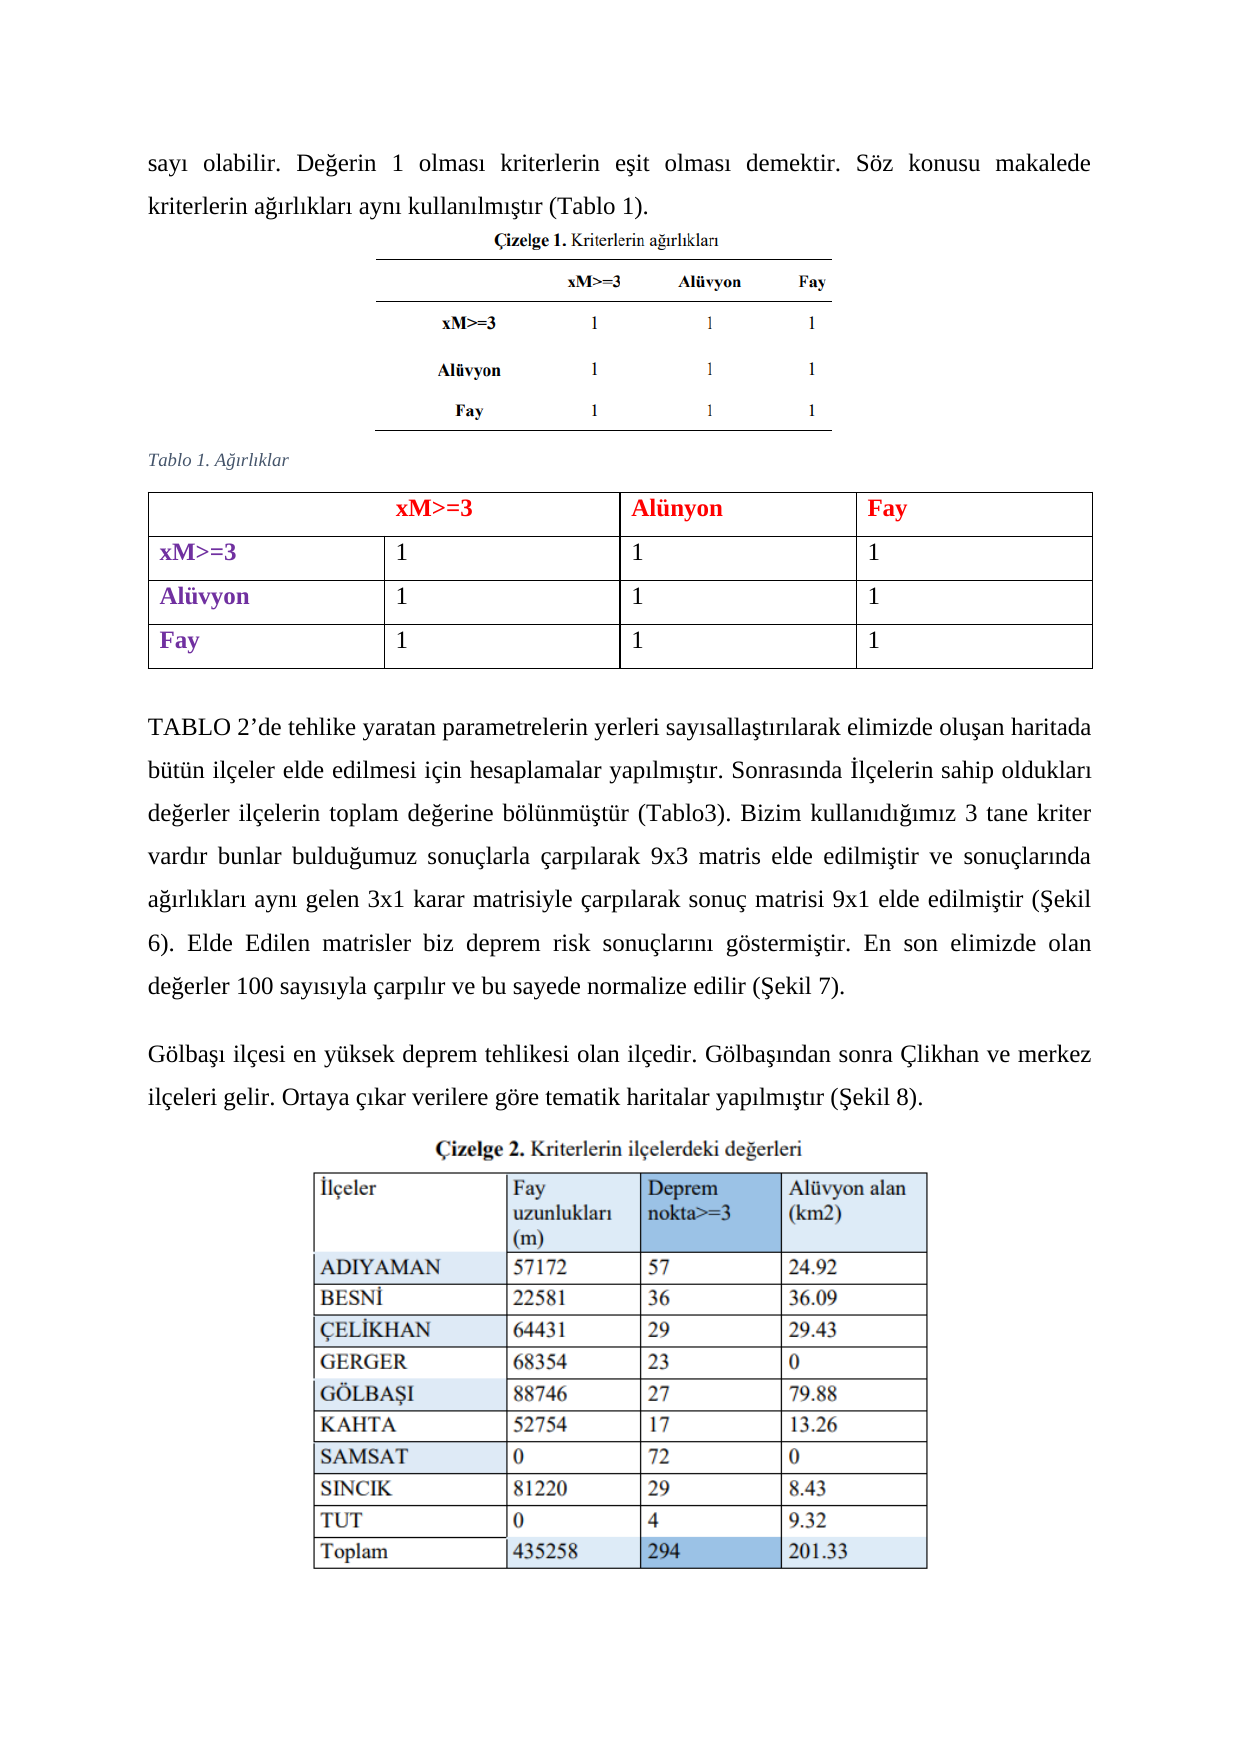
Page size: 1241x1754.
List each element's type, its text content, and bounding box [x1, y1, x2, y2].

table_cell 1 [621, 625, 856, 668]
table_cell 1 [621, 537, 856, 580]
table_cell 1 [857, 625, 1092, 668]
table_header Alünyon [621, 493, 856, 536]
table_cell 1 [385, 625, 619, 668]
text Gölbaşı ilçesi en yüksek deprem tehlikesi olan ilçedir. Gölbaşından sonra Çlikhan ve merkez ilçeleri gelir. Ortaya çıkar verilere göre tematik haritalar yapılmıştır (Şekil 8). [148, 1039, 1093, 1111]
table_cell 1 [621, 581, 856, 624]
table_cell 1 [385, 581, 619, 624]
table_header Fay [857, 493, 1092, 536]
table_cell xM>=3 [149, 537, 384, 580]
table_cell Alüvyon [149, 581, 384, 624]
table_cell 1 [857, 537, 1092, 580]
text TABLO 2’de tehlike yaratan parametrelerin yerleri sayısallaştırılarak elimizde oluşan haritada bütün ilçeler elde edilmesi için hesaplamalar yapılmıştır. Sonrasında İlçelerin sahip oldukları değerler ilçelerin toplam değerine bölünmüştür (Tablo3). Bizim kullanıdığımız 3 tane kriter vardır bunlar bulduğumuz sonuçlarla çarpılarak 9x3 matris elde edilmiştir ve sonuçlarında ağırlıkları aynı gelen 3x1 karar matrisiyle çarpılarak sonuç matrisi 9x1 elde edilmiştir (Şekil 6). Elde Edilen matrisler biz deprem risk sonuçlarını göstermiştir. En son elimizde olan değerler 100 sayısıyla çarpılır ve bu sayede normalize edilir (Şekil 7). [148, 712, 1093, 999]
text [148, 148, 1093, 219]
picture [370, 233, 870, 435]
table_cell 1 [385, 537, 619, 580]
picture [297, 1137, 943, 1582]
table_cell 1 [857, 581, 1092, 624]
table_cell Fay [149, 625, 384, 668]
table_header xM>=3 [149, 493, 619, 536]
